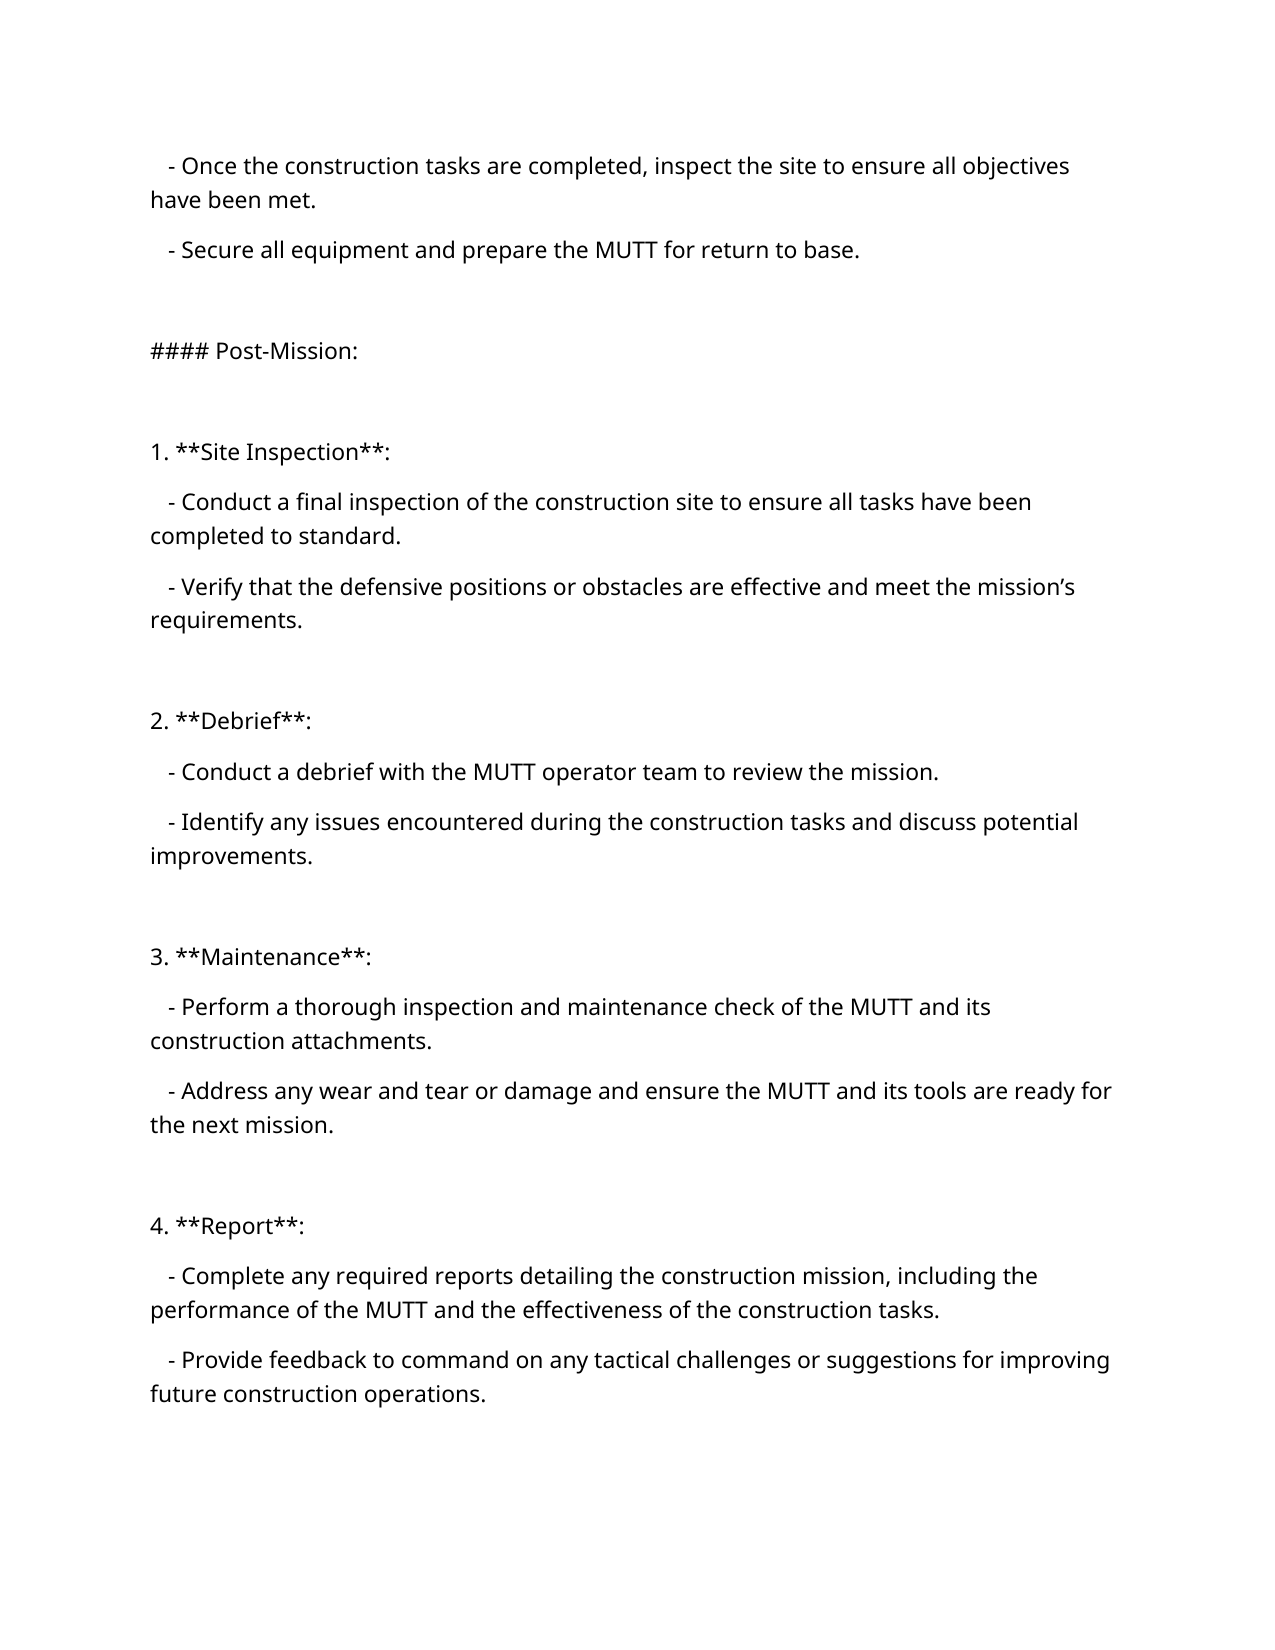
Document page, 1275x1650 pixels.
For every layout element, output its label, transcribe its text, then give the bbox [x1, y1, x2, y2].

text - Conduct a final inspection of the construction site to ensure all tasks have been completed to standard. [150, 486, 1125, 551]
text 2. **Debrief**: [150, 705, 1125, 736]
text - Identify any issues encountered during the construction tasks and discuss potential improvements. [150, 806, 1125, 871]
text - Verify that the defensive positions or obstacles are effective and meet the mission’s requirements. [150, 570, 1125, 635]
text #### Post-Mission: [150, 335, 1125, 366]
text - Conduct a debrief with the MUTT operator team to review the mission. [150, 755, 1125, 787]
text - Perform a thorough inspection and maintenance check of the MUTT and its construction attachments. [150, 991, 1125, 1056]
text - Provide feedback to command on any tactical challenges or suggestions for improving future construction operations. [150, 1344, 1125, 1409]
text 4. **Report**: [150, 1209, 1125, 1241]
text - Secure all equipment and prepare the MUTT for return to base. [150, 234, 1125, 265]
text - Complete any required reports detailing the construction mission, including the performance of the MUTT and the effectiveness of the construction tasks. [150, 1260, 1125, 1325]
text 3. **Maintenance**: [150, 940, 1125, 972]
text - Once the construction tasks are completed, inspect the site to ensure all objectives have been met. [150, 150, 1125, 215]
text - Address any wear and tear or damage and ensure the MUTT and its tools are ready for the next mission. [150, 1075, 1125, 1140]
text 1. **Site Inspection**: [150, 436, 1125, 467]
